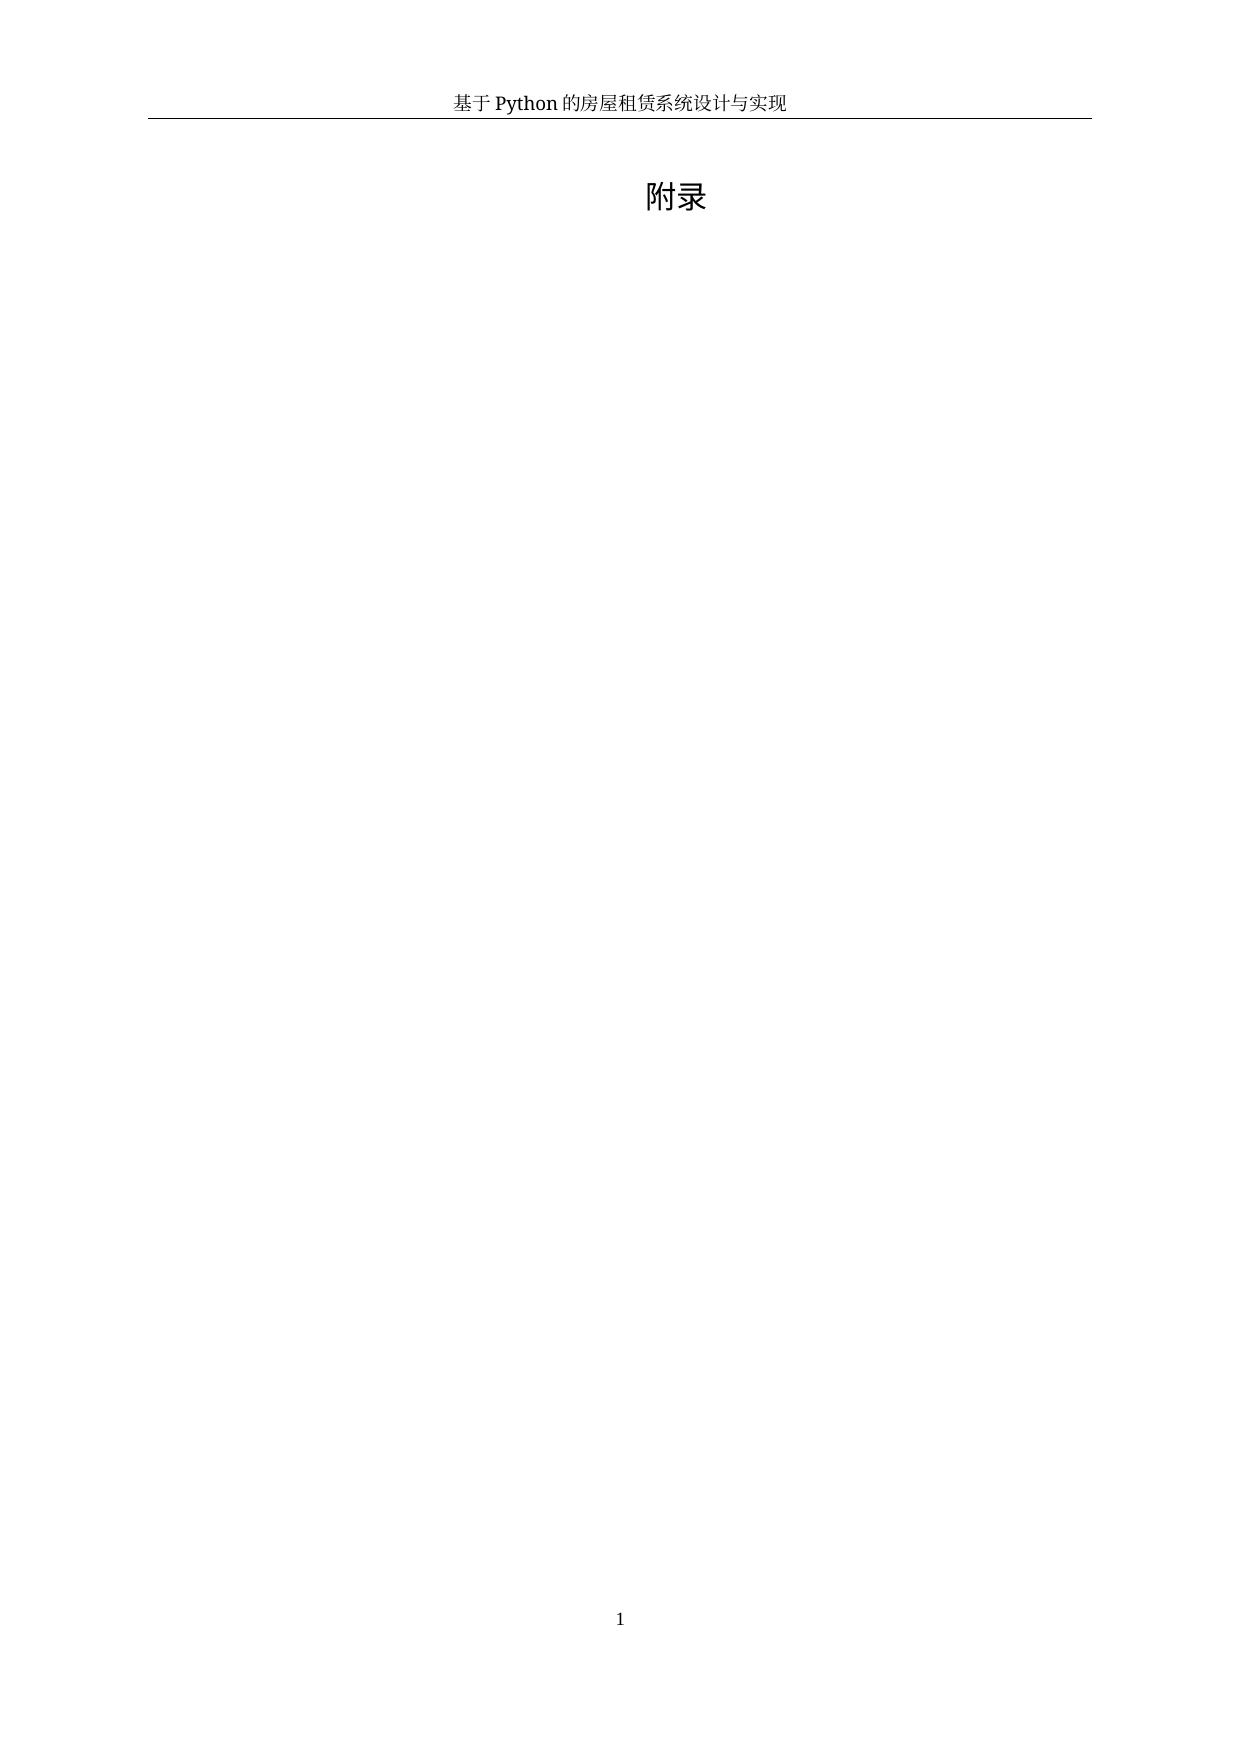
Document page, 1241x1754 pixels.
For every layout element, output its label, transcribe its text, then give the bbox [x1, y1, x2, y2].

list 附录 [260, 162, 1092, 227]
